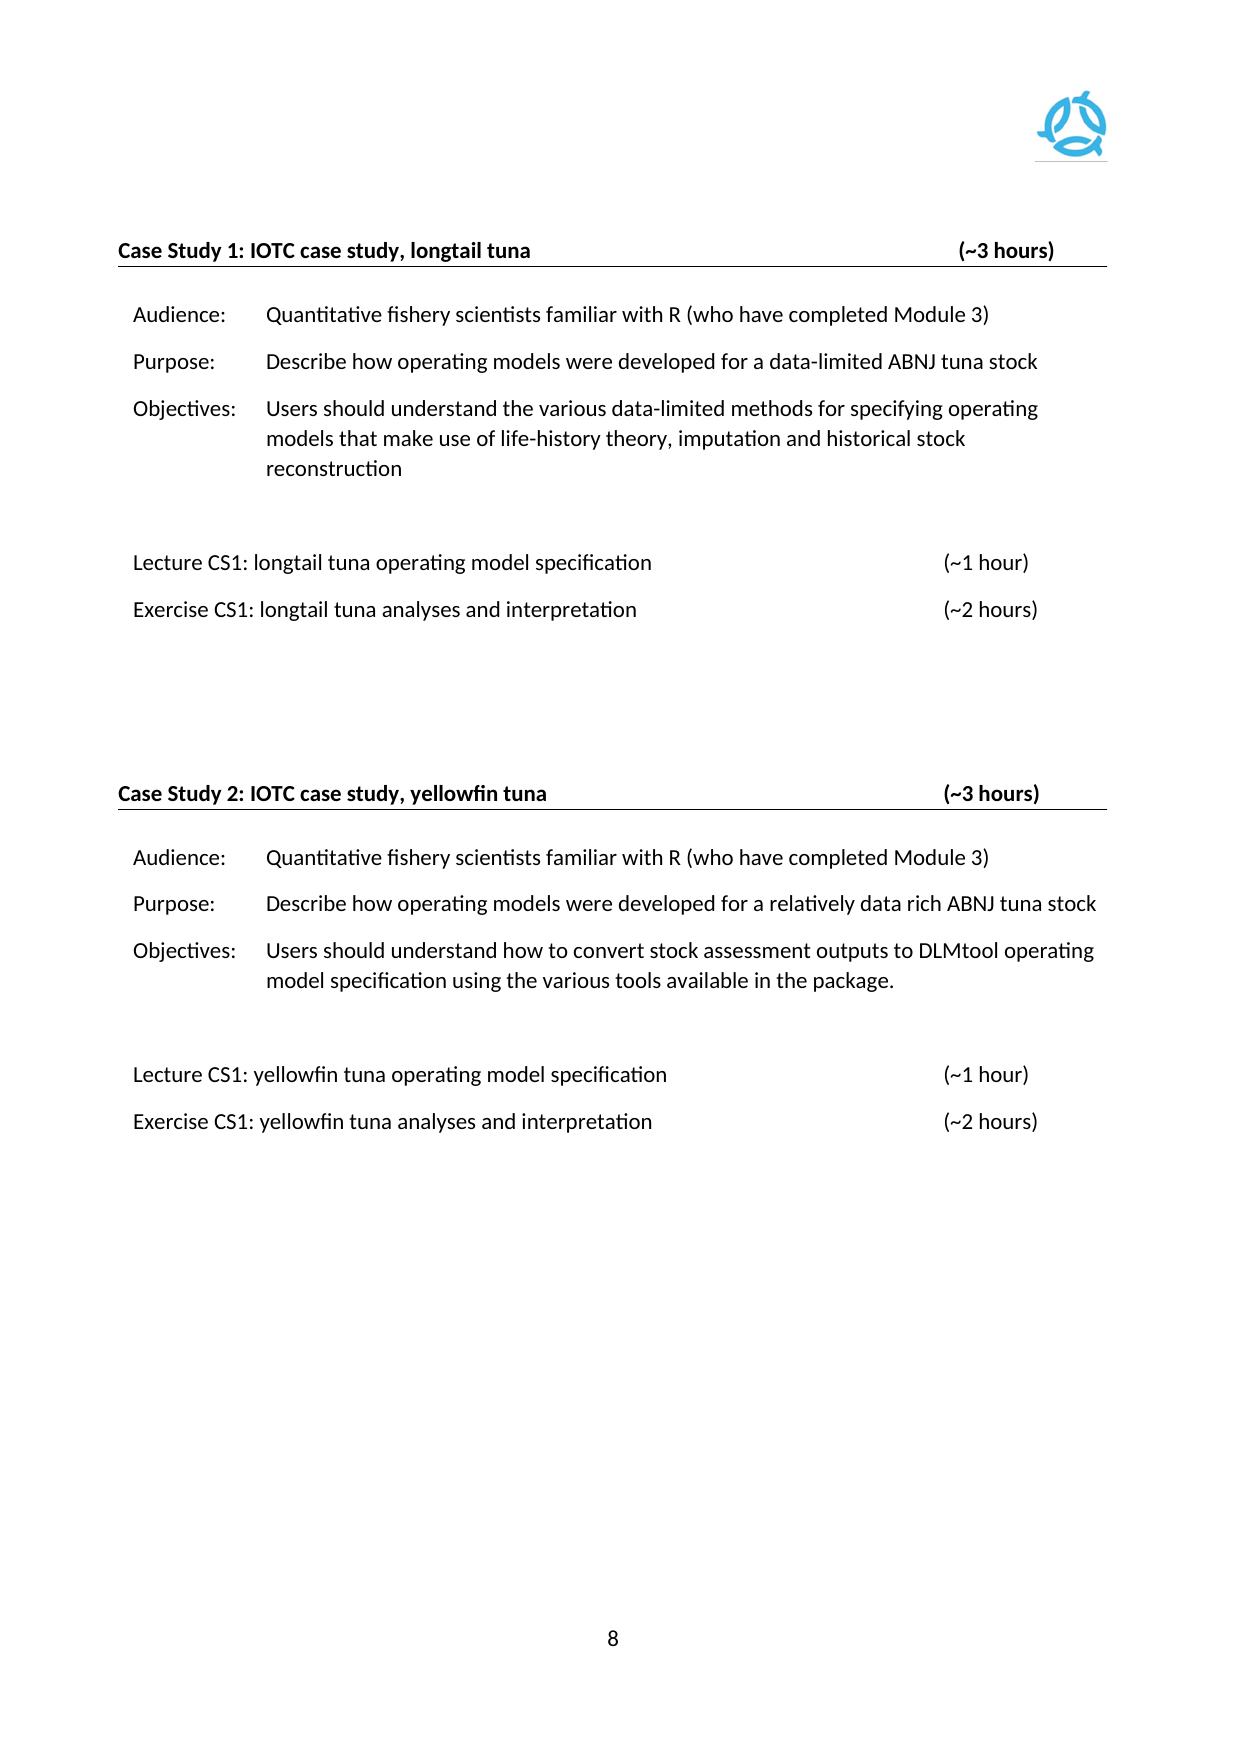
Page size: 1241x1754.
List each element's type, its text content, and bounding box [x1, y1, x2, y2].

text Purpose: Describe how operating models were developed for a data-limited ABNJ tuna stock [133, 347, 1107, 375]
text Lecture CS1: longtail tuna operating model specification (~1 hour) [133, 548, 1107, 576]
text Purpose: Describe how operating models were developed for a relatively data rich ABNJ tuna stock [133, 889, 1107, 917]
text Case Study 1: IOTC case study, longtail tuna (~3 hours) [118, 236, 1107, 266]
text Exercise CS1: longtail tuna analyses and interpretation (~2 hours) [133, 595, 1107, 623]
text Exercise CS1: yellowfin tuna analyses and interpretation (~2 hours) [133, 1107, 1107, 1135]
text Objectives: Users should understand the various data-limited methods for specifying operating models that make use of life-history theory, imputation and historical stock reconstruction [133, 394, 1107, 482]
text Objectives: Users should understand how to convert stock assessment outputs to DLMtool operating model specification using the various tools available in the package. [133, 936, 1107, 994]
picture [1033, 88, 1108, 181]
text Case Study 2: IOTC case study, yellowfin tuna (~3 hours) [118, 779, 1107, 809]
text Audience: Quantitative fishery scientists familiar with R (who have completed Module 3) [133, 843, 1107, 871]
text Lecture CS1: yellowfin tuna operating model specification (~1 hour) [133, 1060, 1107, 1088]
text Audience: Quantitative fishery scientists familiar with R (who have completed Module 3) [133, 300, 1107, 328]
